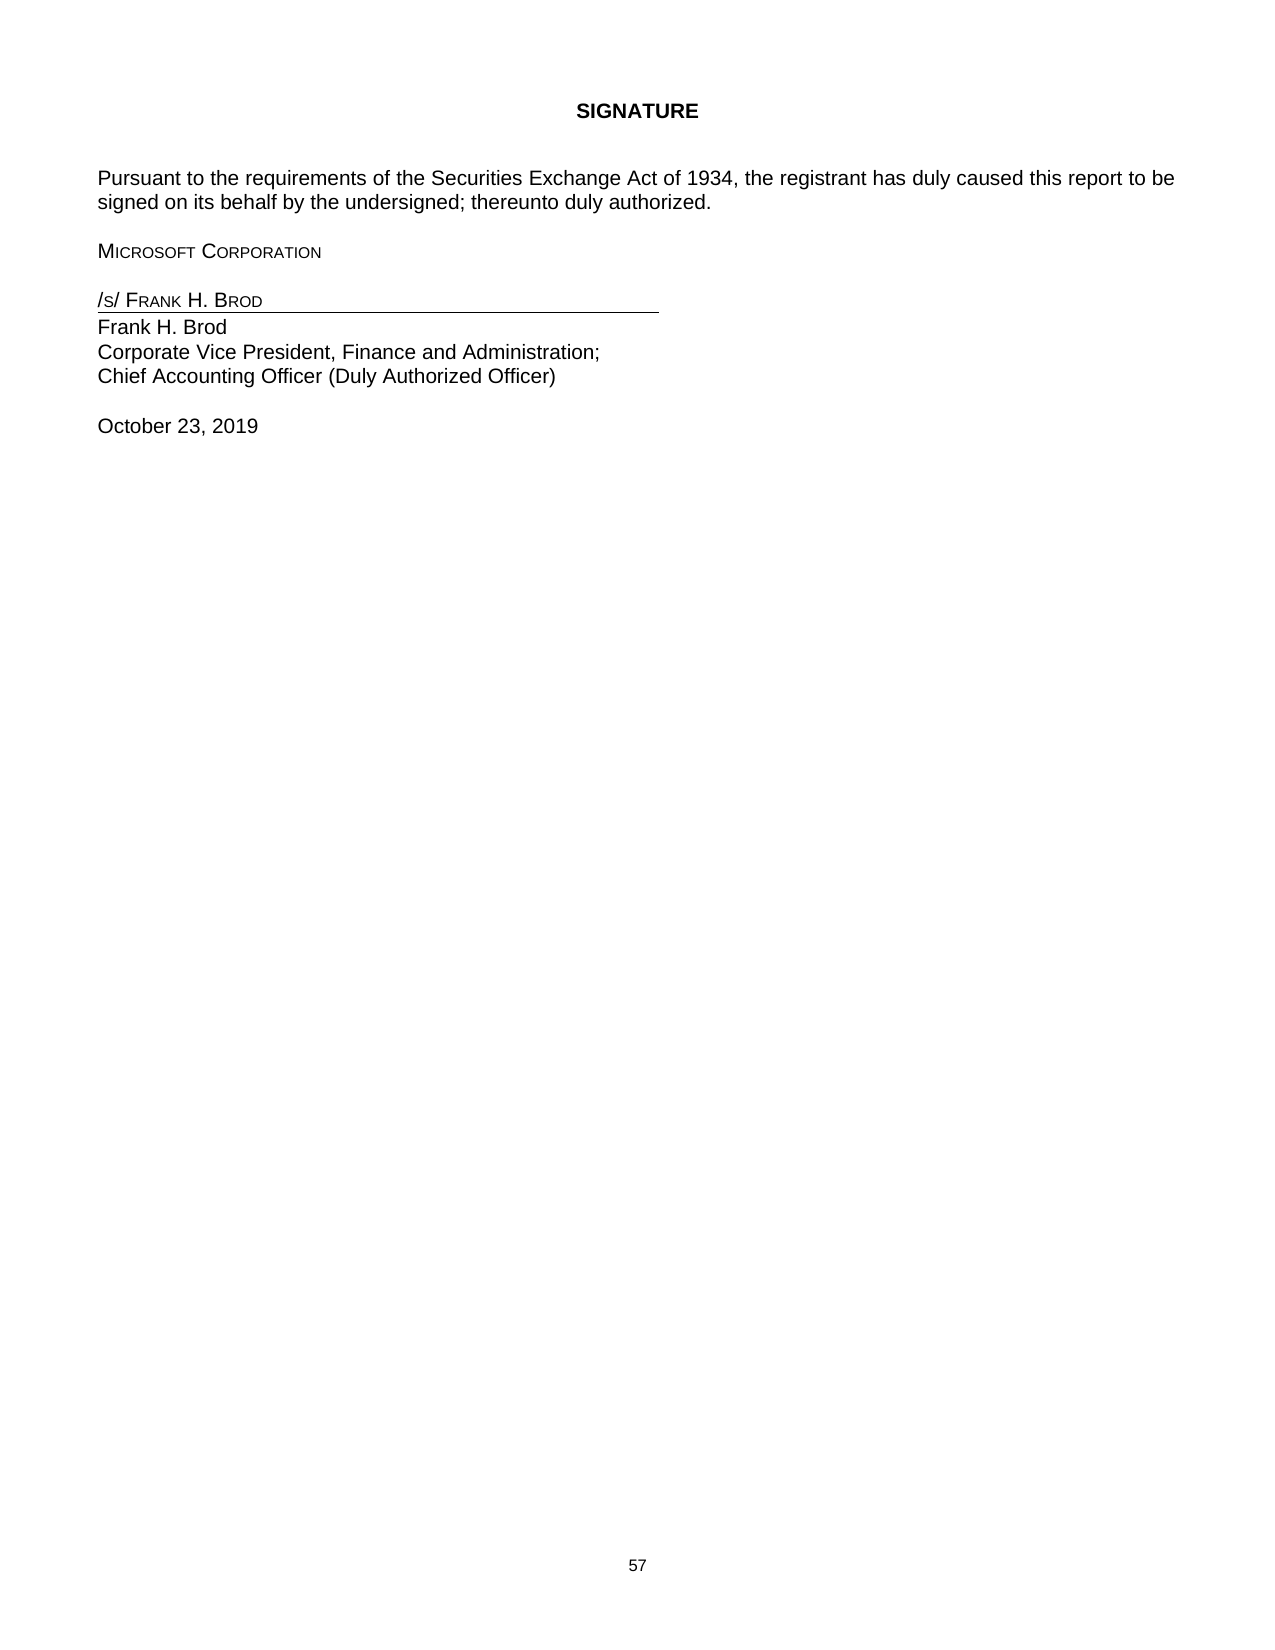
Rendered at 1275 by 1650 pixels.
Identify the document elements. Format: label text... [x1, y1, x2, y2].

text Pursuant to the requirements of the Securities Exchange Act of 1934, the registrant has duly caused this report to be signed on its behalf by the undersigned; thereunto duly authorized. [97, 166, 1177, 214]
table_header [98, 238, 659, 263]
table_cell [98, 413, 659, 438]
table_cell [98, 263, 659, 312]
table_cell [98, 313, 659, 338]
text SIGNATURE [97, 99, 1177, 123]
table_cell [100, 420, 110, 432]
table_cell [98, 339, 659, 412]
